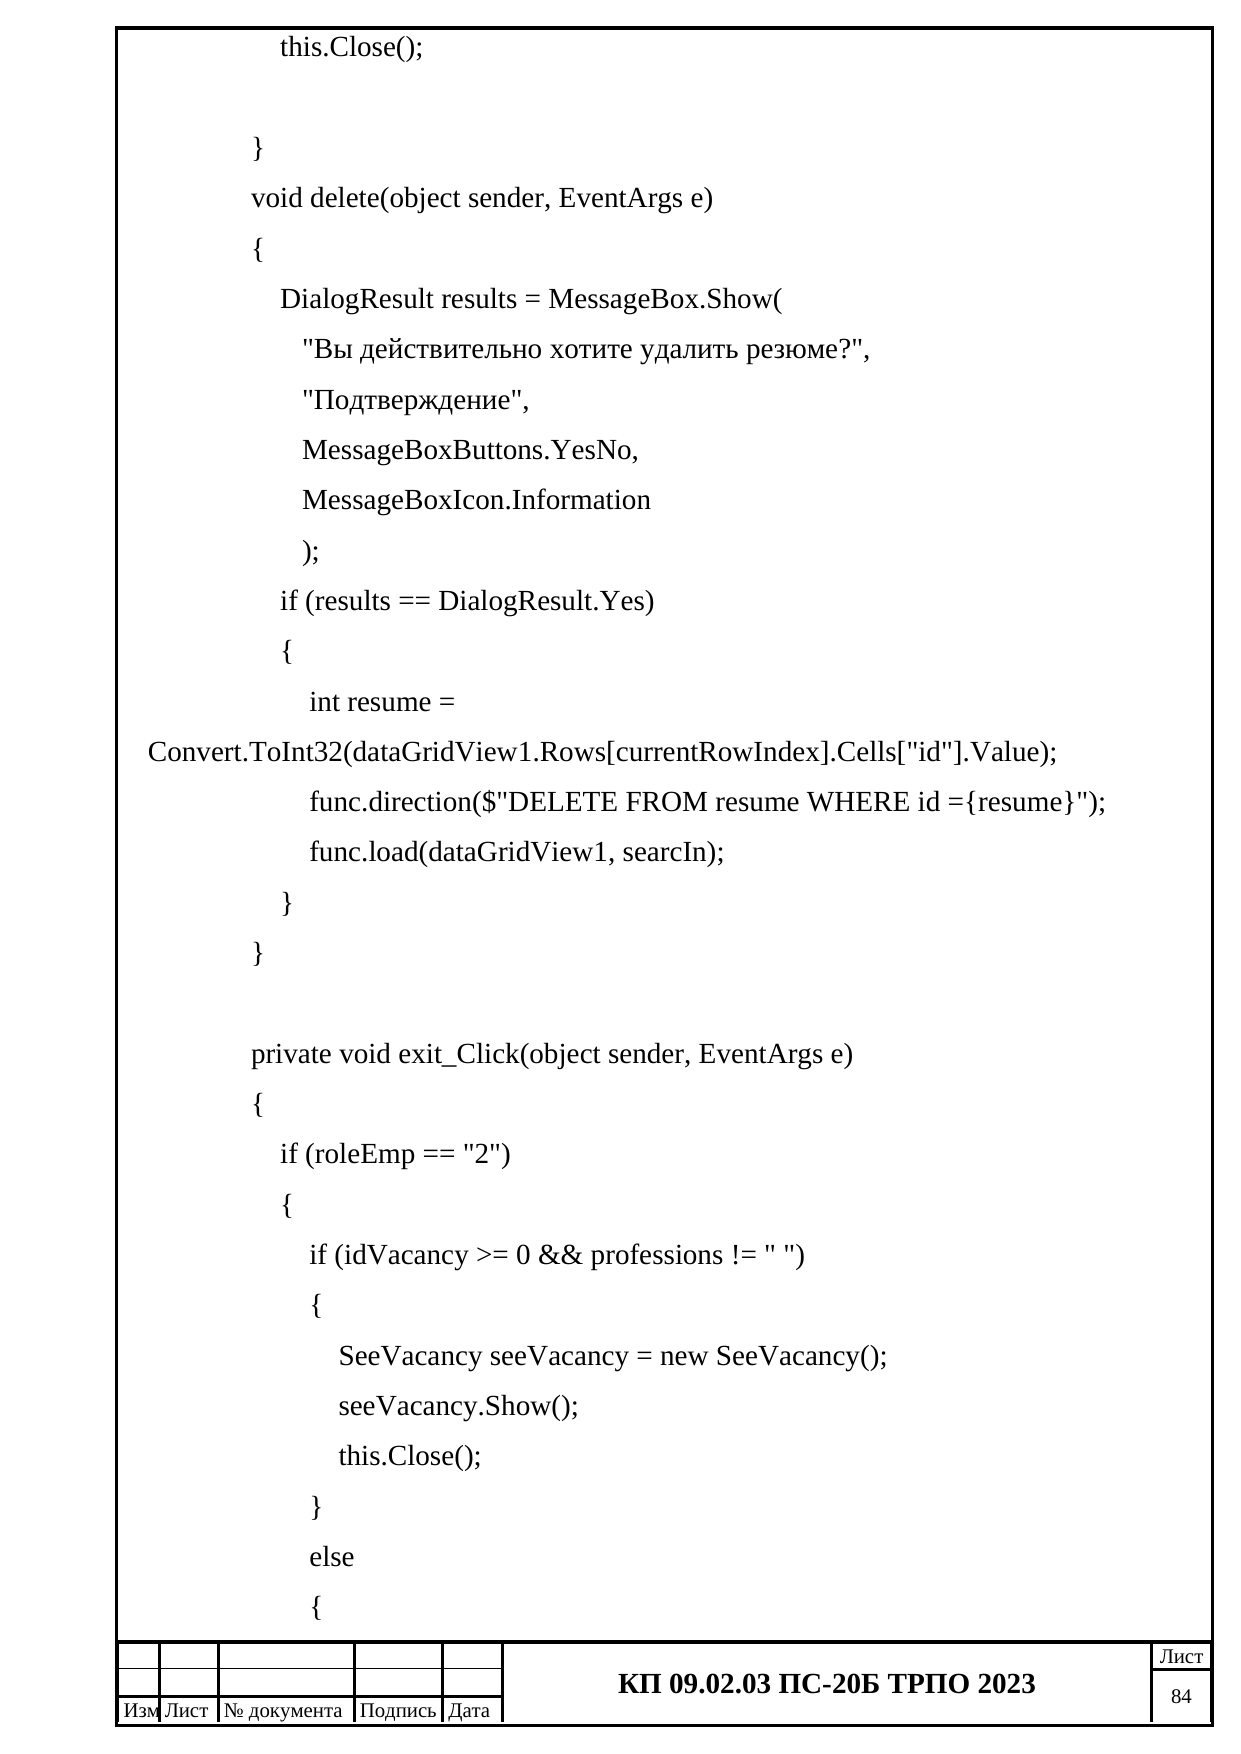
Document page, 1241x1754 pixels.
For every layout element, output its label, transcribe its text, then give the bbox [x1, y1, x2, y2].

text { [148, 633, 1181, 667]
text "Подтверждение", [148, 382, 1181, 415]
text { [148, 1086, 1181, 1120]
text this.Close(); [148, 30, 1181, 63]
text } [148, 1489, 1181, 1522]
text { [148, 231, 1181, 264]
text if (roleEmp == "2") [148, 1136, 1181, 1170]
text if (idVacancy >= 0 && professions != " ") [148, 1237, 1181, 1271]
text { [148, 1187, 1181, 1220]
text SeeVacancy seeVacancy = new SeeVacancy(); [148, 1338, 1181, 1371]
text } [148, 935, 1181, 969]
text func.load(dataGridView1, searcIn); [148, 834, 1181, 868]
text { [148, 1589, 1181, 1623]
text int resume = Convert.ToInt32(dataGridView1.Rows[currentRowIndex].Cells["id"].Value); [148, 684, 1181, 767]
text else [148, 1539, 1181, 1572]
text func.direction($"DELETE FROM resume WHERE id ={resume}"); [148, 784, 1181, 818]
text private void exit_Click(object sender, EventArgs e) [148, 1036, 1181, 1069]
text "Вы действительно хотите удалить резюме?", [148, 331, 1181, 365]
text ); [148, 533, 1181, 566]
text DialogResult results = MessageBox.Show( [148, 281, 1181, 315]
text void delete(object sender, EventArgs e) [148, 181, 1181, 214]
text } [148, 885, 1181, 918]
text seeVacancy.Show(); [148, 1388, 1181, 1422]
text MessageBoxIcon.Information [148, 482, 1181, 516]
text { [148, 1287, 1181, 1321]
text if (results == DialogResult.Yes) [148, 583, 1181, 617]
text this.Close(); [148, 1438, 1181, 1472]
text } [148, 130, 1181, 164]
text MessageBoxButtons.YesNo, [148, 432, 1181, 466]
